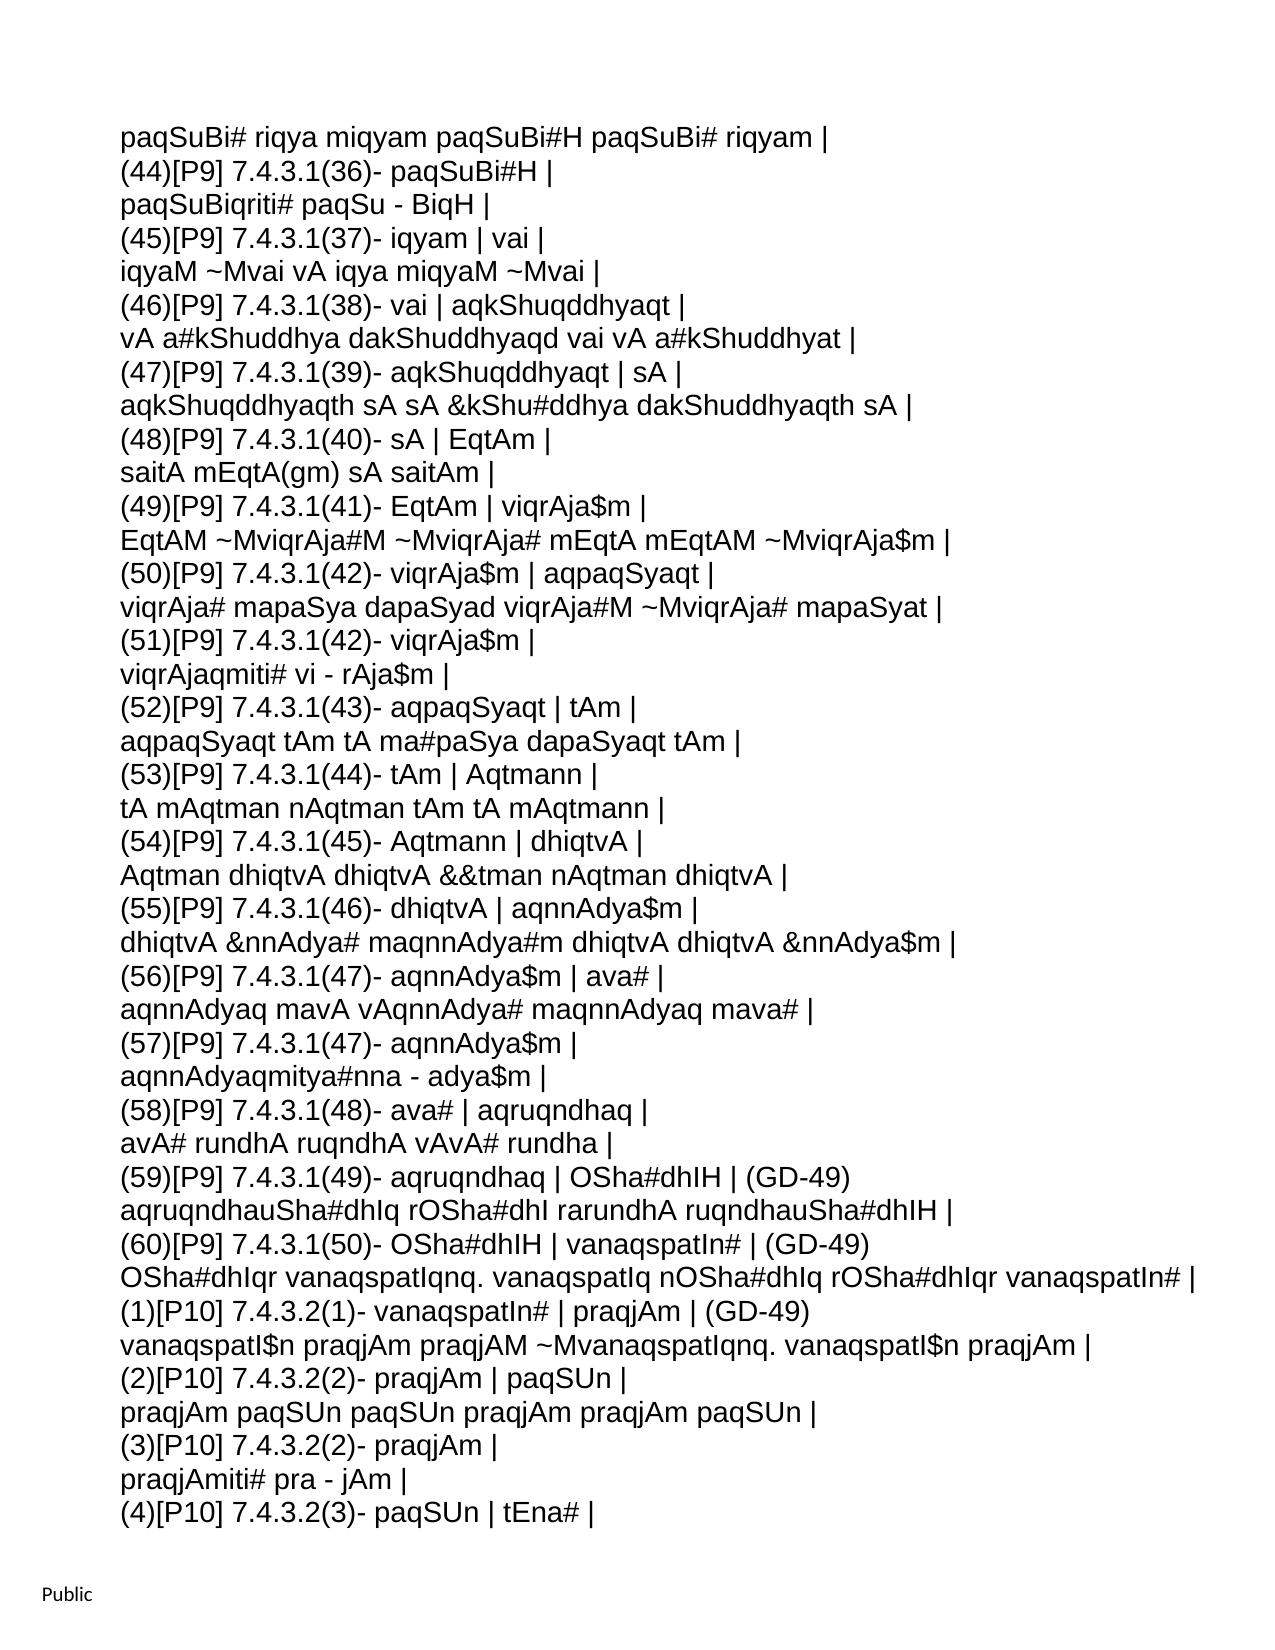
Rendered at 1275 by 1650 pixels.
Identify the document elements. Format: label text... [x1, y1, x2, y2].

text (44)[P9] 7.4.3.1(36)- paqSuBi#H | [120, 153, 1200, 187]
text (1)[P10] 7.4.3.2(1)- vanaqspatIn# | praqjAm | (GD-49) [120, 1294, 1200, 1327]
text (46)[P9] 7.4.3.1(38)- vai | aqkShuqddhyaqt | [120, 288, 1200, 321]
text Aqtman dhiqtvA dhiqtvA &&tman nAqtman dhiqtvA | [120, 858, 1200, 891]
text (55)[P9] 7.4.3.1(46)- dhiqtvA | aqnnAdya$m | [120, 891, 1200, 925]
text avA# rundhA ruqndhA vAvA# rundha | [120, 1126, 1200, 1160]
text praqjAm paqSUn paqSUn praqjAm praqjAm paqSUn | [120, 1394, 1200, 1428]
text (3)[P10] 7.4.3.2(2)- praqjAm | [120, 1428, 1200, 1462]
text (48)[P9] 7.4.3.1(40)- sA | EqtAm | [120, 422, 1200, 455]
text (50)[P9] 7.4.3.1(42)- viqrAja$m | aqpaqSyaqt | [120, 556, 1200, 589]
text (60)[P9] 7.4.3.1(50)- OSha#dhIH | vanaqspatIn# | (GD-49) [120, 1227, 1200, 1260]
text OSha#dhIqr vanaqspatIqnq. vanaqspatIq nOSha#dhIq rOSha#dhIqr vanaqspatIn# | [120, 1260, 1200, 1294]
text aqkShuqddhyaqth sA sA &kShu#ddhya dakShuddhyaqth sA | [120, 388, 1200, 422]
text (59)[P9] 7.4.3.1(49)- aqruqndhaq | OSha#dhIH | (GD-49) [120, 1160, 1200, 1193]
text (2)[P10] 7.4.3.2(2)- praqjAm | paqSUn | [120, 1361, 1200, 1394]
text paqSuBi# riqya miqyam paqSuBi#H paqSuBi# riqyam | [120, 120, 1200, 153]
text (51)[P9] 7.4.3.1(42)- viqrAja$m | [120, 623, 1200, 657]
text aqnnAdyaq mavA vAqnnAdya# maqnnAdyaq mava# | [120, 992, 1200, 1026]
text (53)[P9] 7.4.3.1(44)- tAm | Aqtmann | [120, 757, 1200, 791]
text (58)[P9] 7.4.3.1(48)- ava# | aqruqndhaq | [120, 1093, 1200, 1126]
text paqSuBiqriti# paqSu - BiqH | [120, 187, 1200, 221]
text aqruqndhauSha#dhIq rOSha#dhI rarundhA ruqndhauSha#dhIH | [120, 1193, 1200, 1227]
text aqnnAdyaqmitya#nna - adya$m | [120, 1059, 1200, 1093]
text saitA mEqtA(gm) sA saitAm | [120, 455, 1200, 489]
text praqjAmiti# pra - jAm | [120, 1462, 1200, 1495]
text (56)[P9] 7.4.3.1(47)- aqnnAdya$m | ava# | [120, 958, 1200, 992]
text viqrAjaqmiti# vi - rAja$m | [120, 657, 1200, 690]
text (47)[P9] 7.4.3.1(39)- aqkShuqddhyaqt | sA | [120, 355, 1200, 388]
text EqtAM ~MviqrAja#M ~MviqrAja# mEqtA mEqtAM ~MviqrAja$m | [120, 522, 1200, 556]
text dhiqtvA &nnAdya# maqnnAdya#m dhiqtvA dhiqtvA &nnAdya$m | [120, 925, 1200, 958]
text (54)[P9] 7.4.3.1(45)- Aqtmann | dhiqtvA | [120, 824, 1200, 858]
text (57)[P9] 7.4.3.1(47)- aqnnAdya$m | [120, 1026, 1200, 1059]
text iqyaM ~Mvai vA iqya miqyaM ~Mvai | [120, 254, 1200, 288]
text vA a#kShuddhya dakShuddhyaqd vai vA a#kShuddhyat | [120, 321, 1200, 355]
text viqrAja# mapaSya dapaSyad viqrAja#M ~MviqrAja# mapaSyat | [120, 589, 1200, 623]
text (45)[P9] 7.4.3.1(37)- iqyam | vai | [120, 221, 1200, 254]
text vanaqspatI$n praqjAm praqjAM ~MvanaqspatIqnq. vanaqspatI$n praqjAm | [120, 1327, 1200, 1361]
text (49)[P9] 7.4.3.1(41)- EqtAm | viqrAja$m | [120, 489, 1200, 522]
text tA mAqtman nAqtman tAm tA mAqtmann | [120, 791, 1200, 824]
text aqpaqSyaqt tAm tA ma#paSya dapaSyaqt tAm | [120, 724, 1200, 757]
text (4)[P10] 7.4.3.2(3)- paqSUn | tEna# | [120, 1495, 1200, 1529]
text (52)[P9] 7.4.3.1(43)- aqpaqSyaqt | tAm | [120, 690, 1200, 724]
